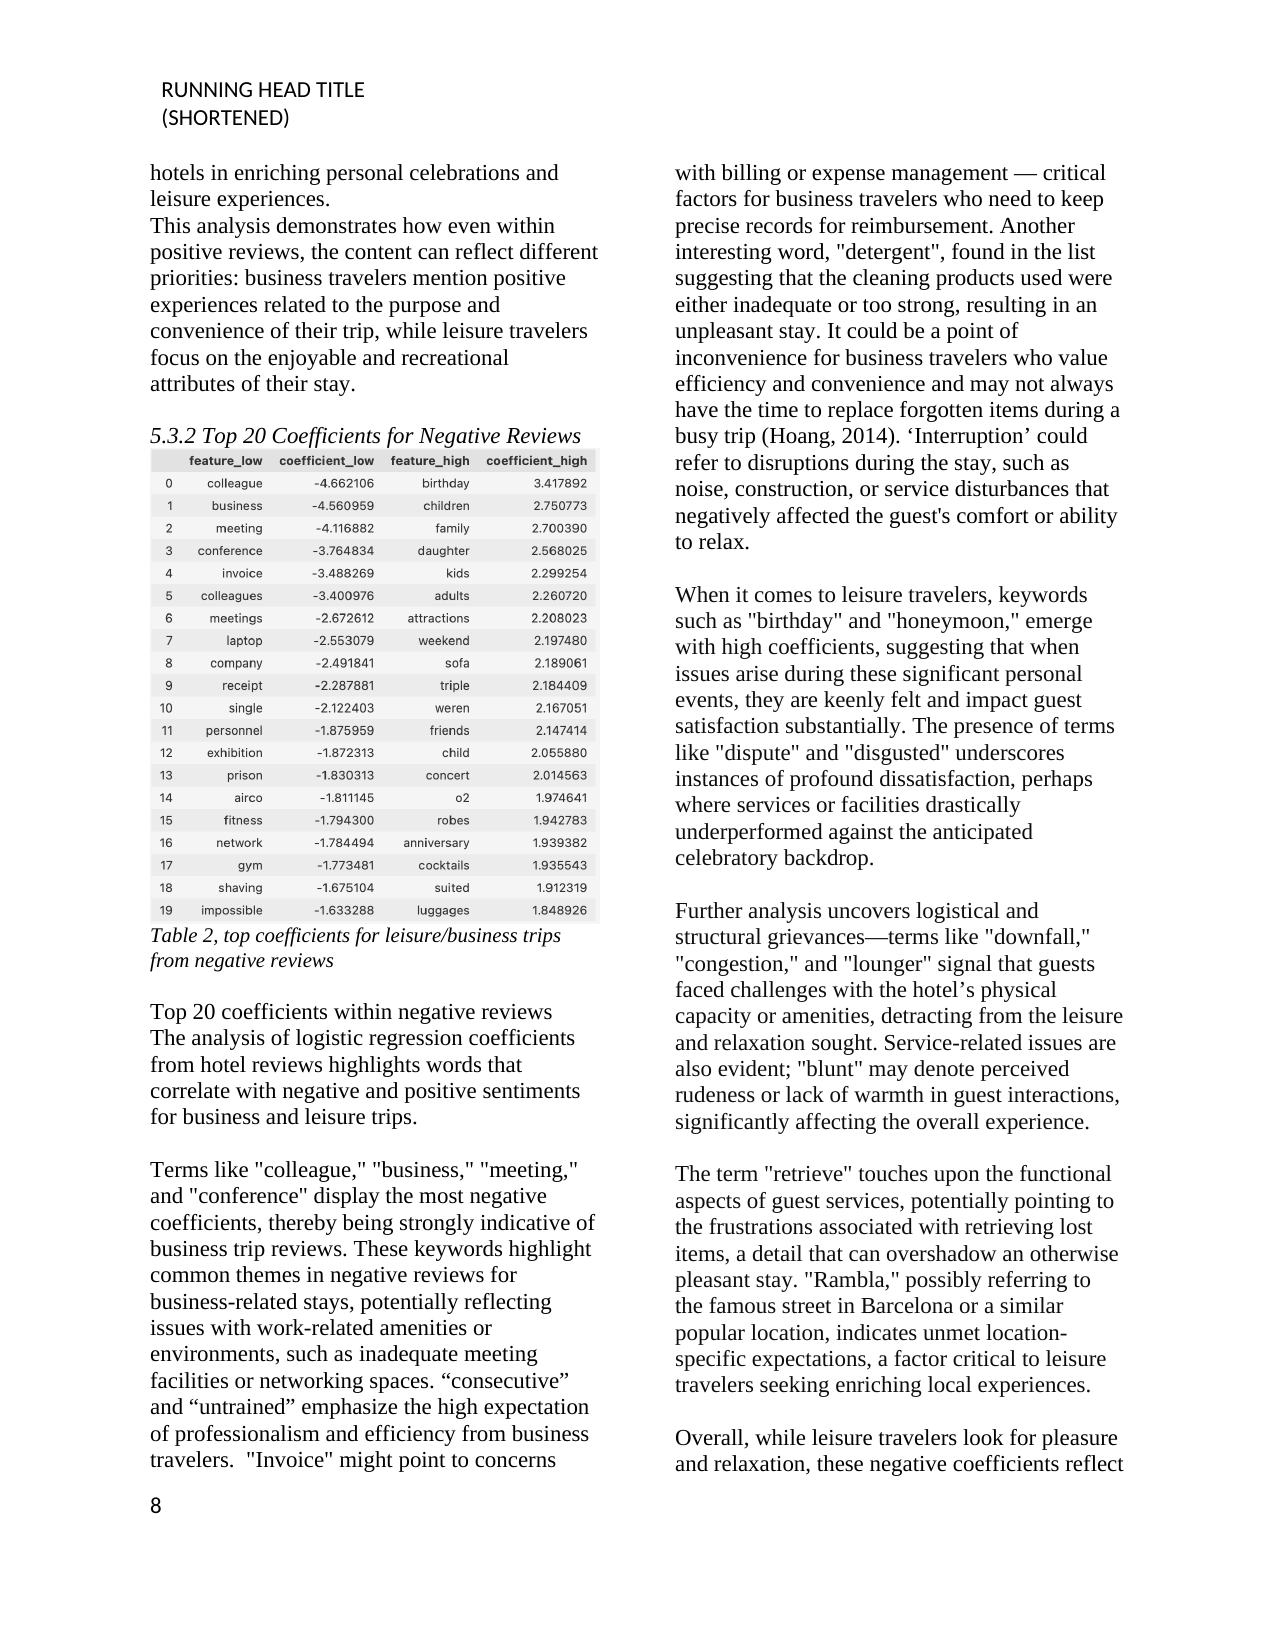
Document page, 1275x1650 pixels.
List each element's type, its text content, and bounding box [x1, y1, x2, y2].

picture [150, 448, 600, 924]
text Top 20 coefficients within negative reviews [150, 998, 600, 1024]
text This analysis demonstrates how even within positive reviews, the content can reflect different priorities: business travelers mention positive experiences related to the purpose and convenience of their trip, while leisure travelers focus on the enjoyable and recreational attributes of their stay. [150, 212, 600, 396]
text When it comes to leisure travelers, keywords such as "birthday" and "honeymoon," emerge with high coefficients, suggesting that when issues arise during these significant personal events, they are keenly felt and impact guest satisfaction substantially. The presence of terms like "dispute" and "disgusted" underscores instances of profound dissatisfaction, perhaps where services or facilities drastically underperformed against the anticipated celebratory backdrop. [675, 581, 1125, 871]
text Further analysis uncovers logistical and structural grievances—terms like "downfall," "congestion," and "lounger" signal that guests faced challenges with the hotel’s physical capacity or amenities, detracting from the leisure and relaxation sought. Service-related issues are also evident; "blunt" may denote perceived rudeness or lack of warmth in guest interactions, significantly affecting the overall experience. [675, 897, 1125, 1134]
text Terms like "colleague," "business," "meeting," and "conference" display the most negative coefficients, thereby being strongly indicative of business trip reviews. These keywords highlight common themes in negative reviews for business-related stays, potentially reflecting issues with work-related amenities or environments, such as inadequate meeting facilities or networking spaces. “consecutive” and “untrained” emphasize the high expectation of professionalism and efficiency from business travelers. "Invoice" might point to concerns with billing or expense management — critical factors for business travelers who need to keep precise records for reimbursement. Another interesting word, "detergent", found in the list suggesting that the cleaning products used were either inadequate or too strong, resulting in an unpleasant stay. It could be a point of inconvenience for business travelers who value efficiency and convenience and may not always have the time to replace forgotten items during a busy trip (Hoang, 2014). ‘Interruption’ could refer to disruptions during the stay, such as noise, construction, or service disturbances that negatively affected the guest's comfort or ability to relax. [675, 159, 1125, 554]
text The term "retrieve" touches upon the functional aspects of guest services, potentially pointing to the frustrations associated with retrieving lost items, a detail that can overshadow an otherwise pleasant stay. "Rambla," possibly referring to the famous street in Barcelona or a similar popular location, indicates unmet location-specific expectations, a factor critical to leisure travelers seeking enriching local experiences. [675, 1161, 1125, 1398]
text 5.3.2 Top 20 Coefficients for Negative Reviews [150, 423, 600, 448]
text Terms like "colleague," "business," "meeting," and "conference" display the most negative coefficients, thereby being strongly indicative of business trip reviews. These keywords highlight common themes in negative reviews for business-related stays, potentially reflecting issues with work-related amenities or environments, such as inadequate meeting facilities or networking spaces. “consecutive” and “untrained” emphasize the high expectation of professionalism and efficiency from business travelers. "Invoice" might point to concerns with billing or expense management — critical factors for business travelers who need to keep precise records for reimbursement. Another interesting word, "detergent", found in the list suggesting that the cleaning products used were either inadequate or too strong, resulting in an unpleasant stay. It could be a point of inconvenience for business travelers who value efficiency and convenience and may not always have the time to replace forgotten items during a busy trip (Hoang, 2014). ‘Interruption’ could refer to disruptions during the stay, such as noise, construction, or service disturbances that negatively affected the guest's comfort or ability to relax. [150, 1156, 600, 1472]
text Table 2, top coefficients for leisure/business trips from negative reviews [150, 924, 600, 972]
text The analysis of logistic regression coefficients from hotel reviews highlights words that correlate with negative and positive sentiments for business and leisure trips. [150, 1024, 600, 1130]
